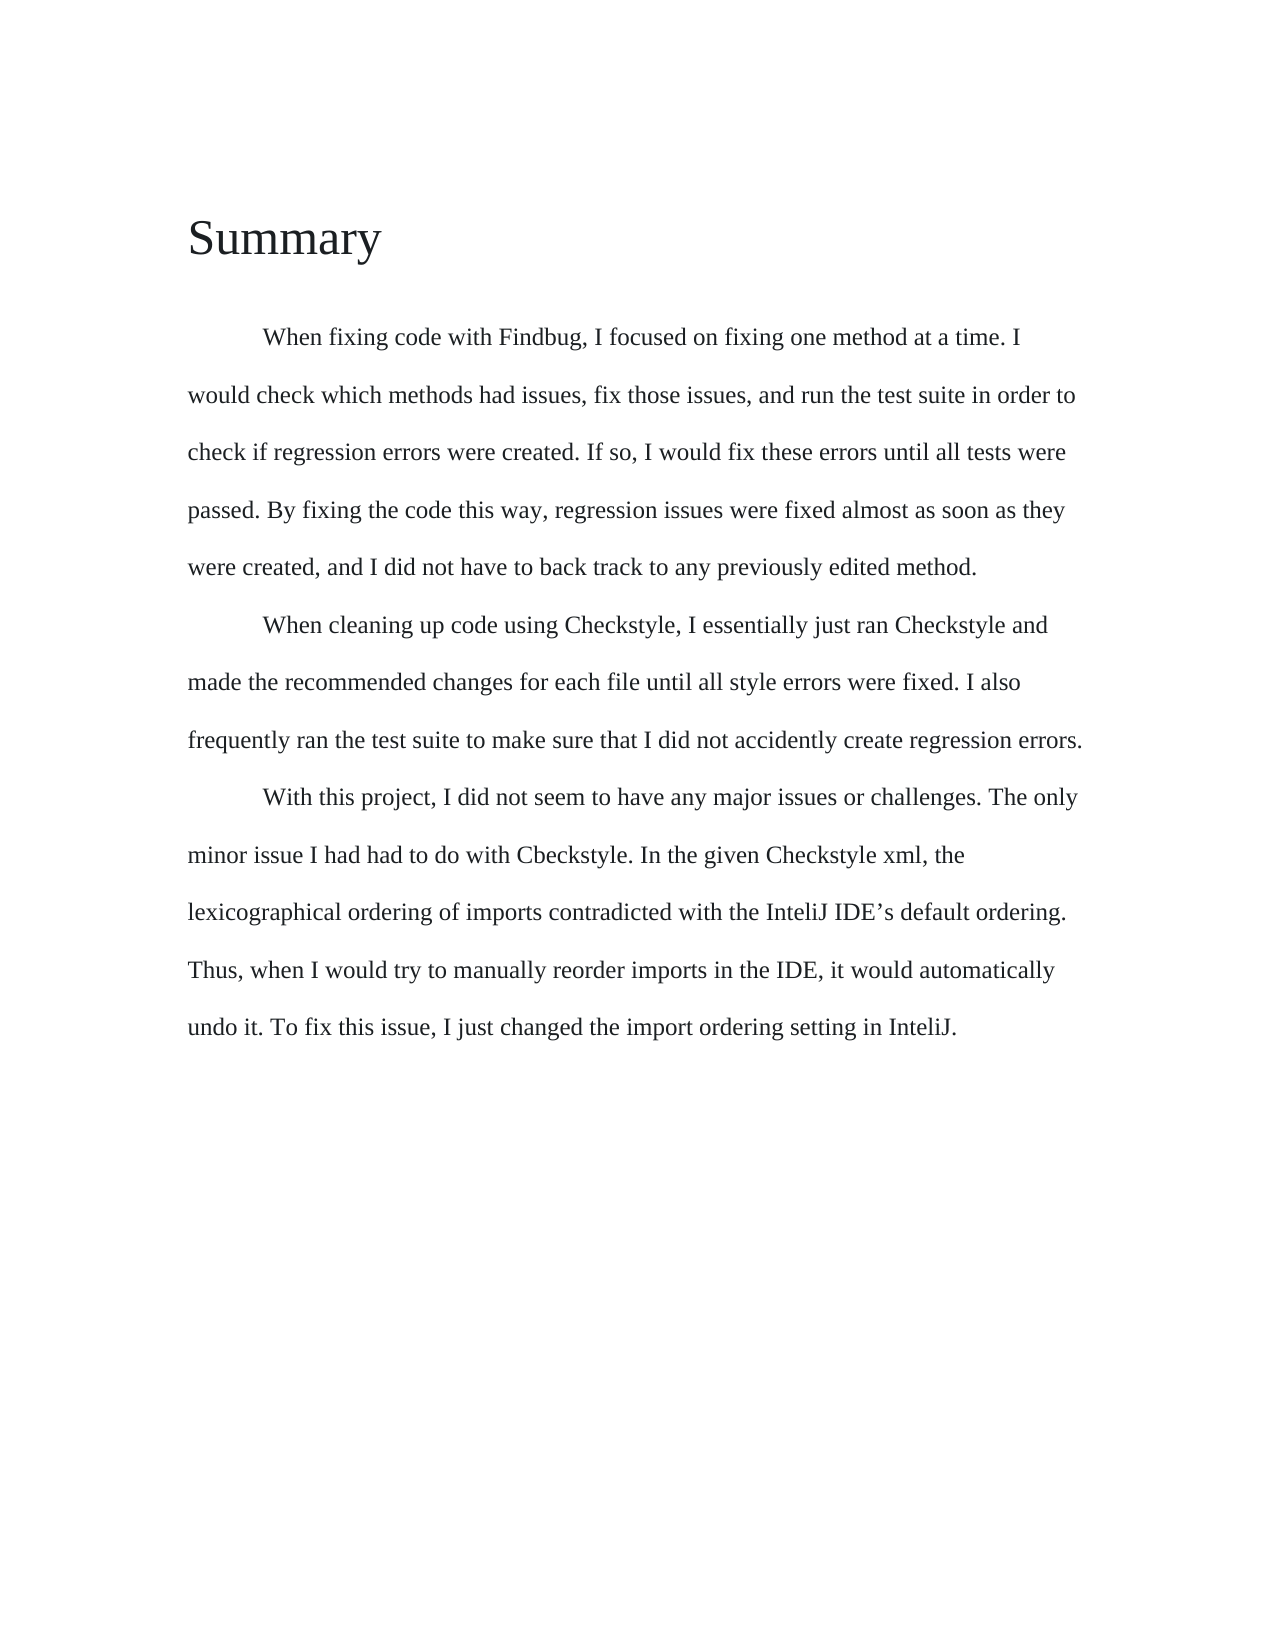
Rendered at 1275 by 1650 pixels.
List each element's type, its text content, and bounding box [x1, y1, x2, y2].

text Summary [187, 207, 1087, 265]
text When cleaning up code using Checkstyle, I essentially just ran Checkstyle and made the recommended changes for each file until all style errors were fixed. I also frequently ran the test suite to make sure that I did not accidently create regression errors. [187, 610, 1087, 754]
text When fixing code with Findbug, I focused on fixing one method at a time. I would check which methods had issues, fix those issues, and run the test suite in order to check if regression errors were created. If so, I would fix these errors until all tests were passed. By fixing the code this way, regression issues were fixed almost as soon as they were created, and I did not have to back track to any previously edited method. [187, 322, 1087, 581]
text With this project, I did not seem to have any major issues or challenges. The only minor issue I had had to do with Cbeckstyle. In the given Checkstyle xml, the lexicographical ordering of imports contradicted with the InteliJ IDE’s default ordering. Thus, when I would try to manually reorder imports in the IDE, it would automatically undo it. To fix this issue, I just changed the import ordering setting in InteliJ. [187, 782, 1087, 1041]
